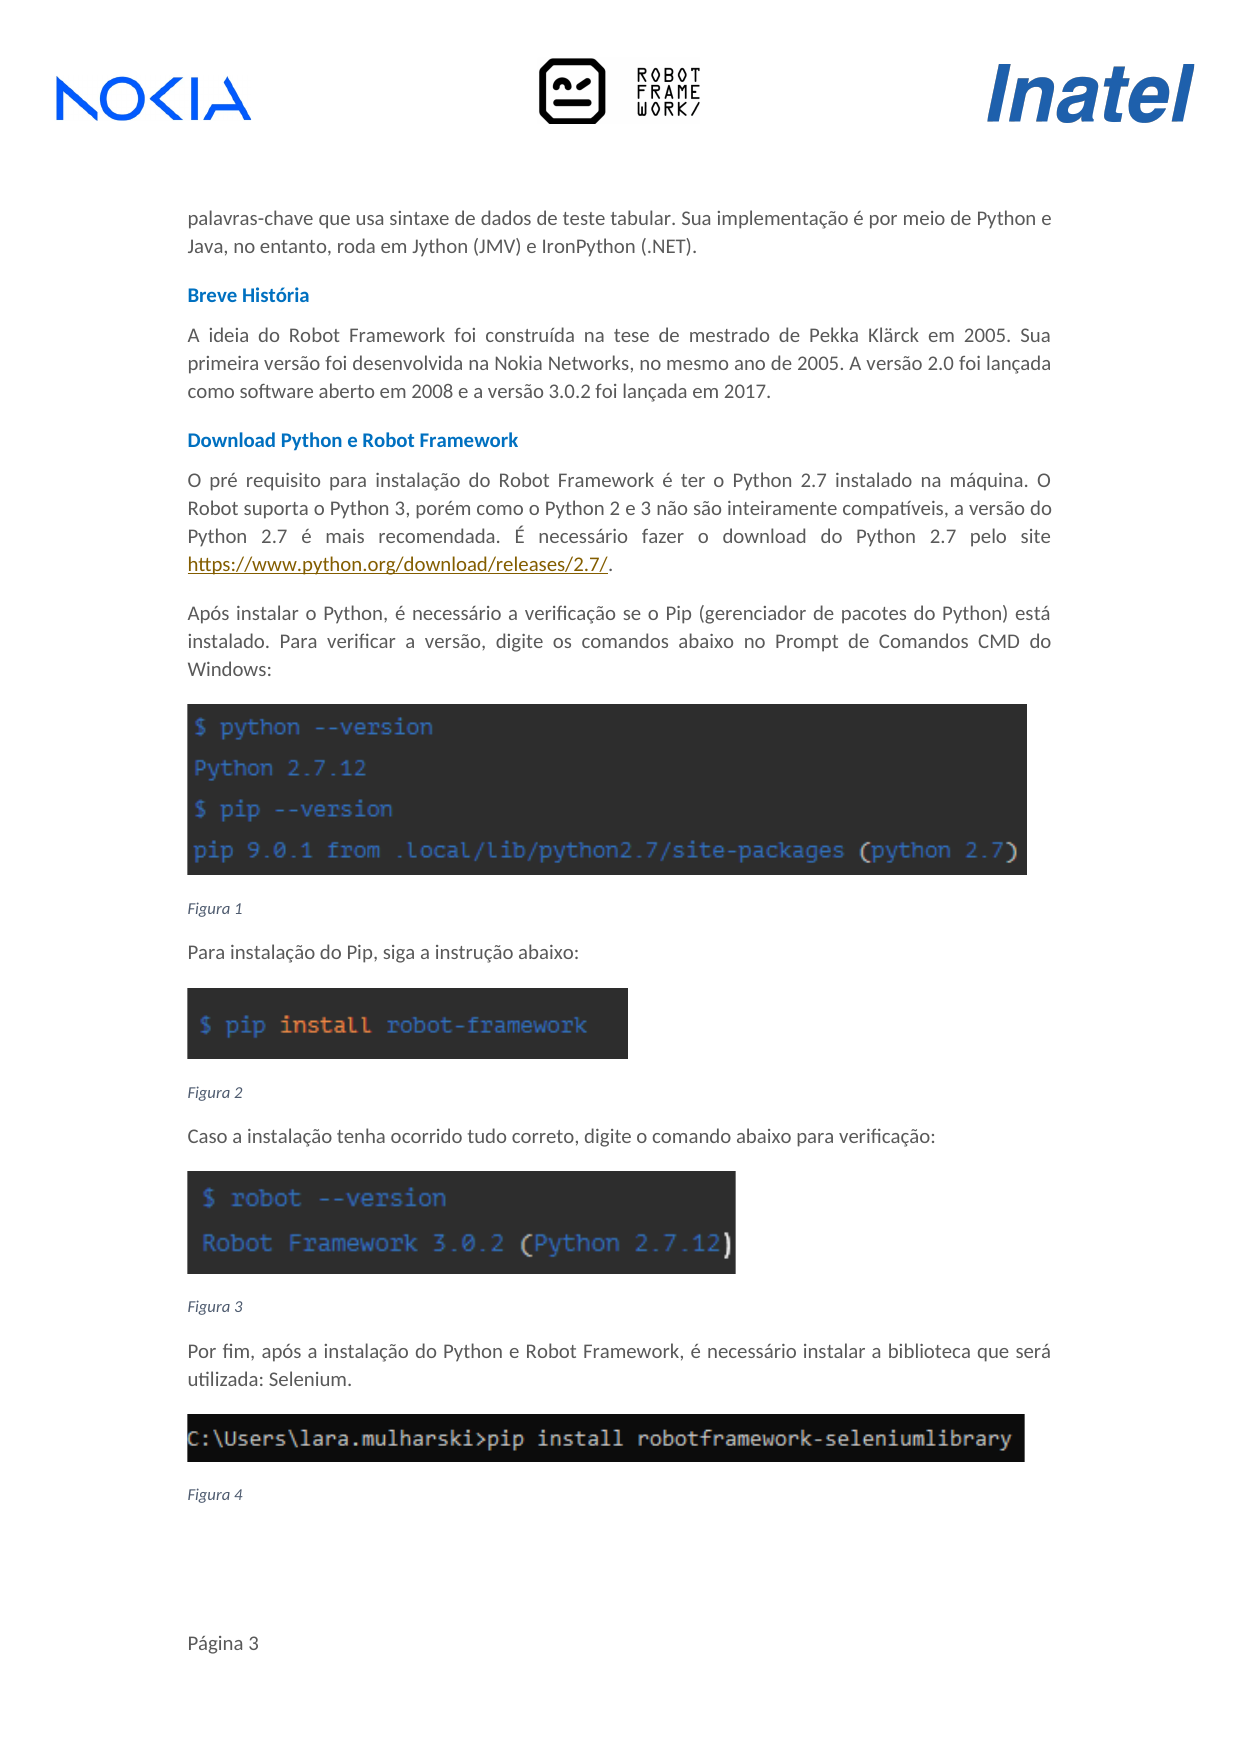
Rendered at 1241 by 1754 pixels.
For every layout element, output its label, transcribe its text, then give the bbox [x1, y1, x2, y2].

picture [187, 1414, 1025, 1462]
text Figura 1 [187, 898, 1053, 919]
text Caso a instalação tenha ocorrido tudo correto, digite o comando abaixo para verificação: [187, 1123, 1053, 1148]
subtitle Breve História [187, 282, 1053, 308]
text Por fim, após a instalação do Python e Robot Framework, é necessário instalar a biblioteca que será utilizada: Selenium. [187, 1338, 1053, 1391]
picture [54, 75, 252, 121]
text Figura 2 [187, 1082, 1053, 1102]
text Para instalação do Pip, siga a instrução abaixo: [187, 939, 1053, 965]
text O pré requisito para instalação do Robot Framework é ter o Python 2.7 instalado na máquina. O Robot suporta o Python 3, porém como o Python 2 e 3 não são inteiramente compatíveis, a versão do Python 2.7 é mais recomendada. É necessário fazer o download do Python 2.7 pelo site https://www.python.org/download/releases/2.7/. [187, 468, 1053, 577]
text Após instalar o Python, é necessário a verificação se o Pip (gerenciador de pacotes do Python) está instalado. Para verificar a versão, digite os comandos abaixo no Prompt de Comandos CMD do Windows: [187, 600, 1053, 681]
text A ideia do Robot Framework foi construída na tese de mestrado de Pekka Klärck em 2005. Sua primeira versão foi desenvolvida na Nokia Networks, no mesmo ano de 2005. A versão 2.0 foi lançada como software aberto em 2008 e a versão 3.0.2 foi lançada em 2017. [187, 323, 1053, 404]
picture [187, 988, 628, 1059]
picture [187, 1171, 736, 1274]
picture [187, 704, 1027, 875]
picture [537, 57, 700, 124]
picture [987, 64, 1195, 123]
text Figura 3 [187, 1297, 1053, 1317]
subtitle Download Python e Robot Framework [187, 427, 1053, 453]
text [187, 206, 1053, 259]
text Figura 4 [187, 1485, 1053, 1505]
